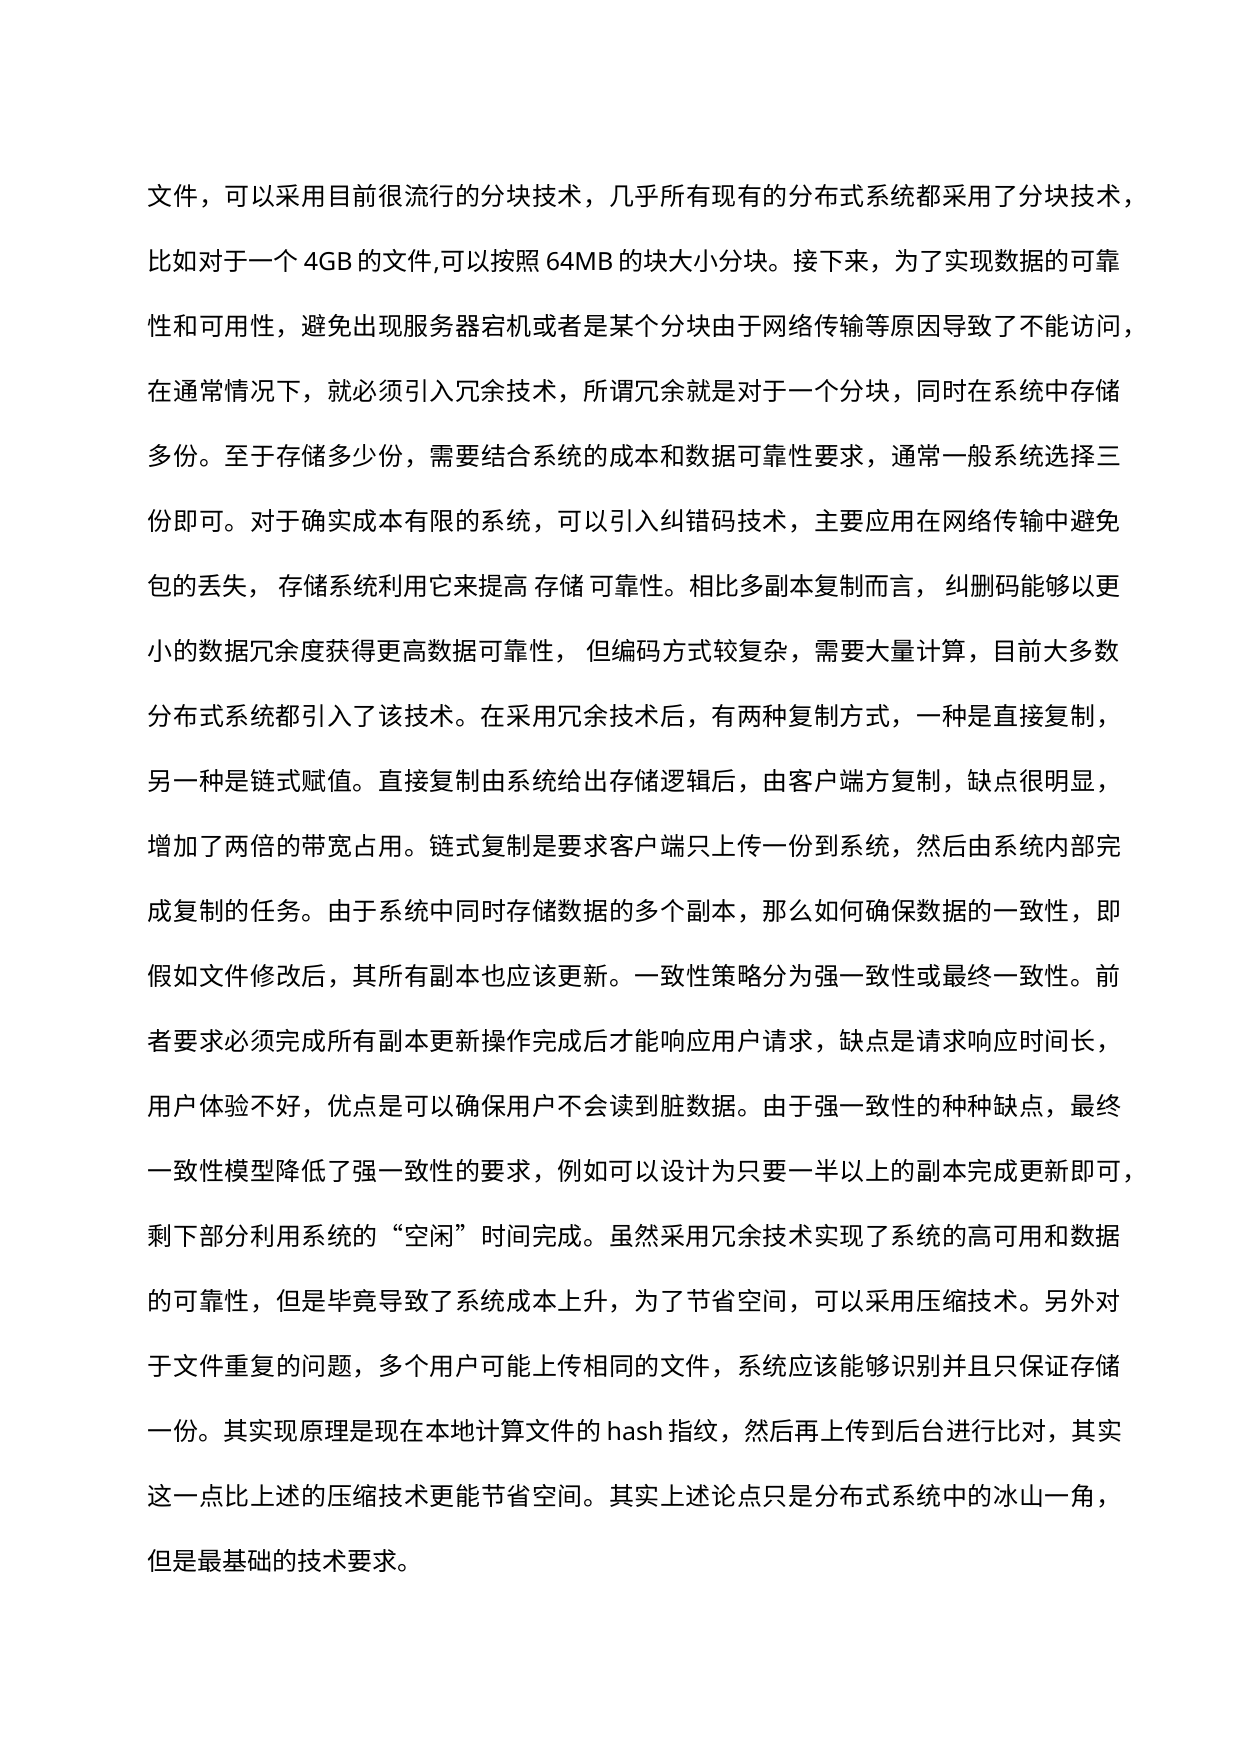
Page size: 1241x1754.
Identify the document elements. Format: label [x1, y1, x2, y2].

text [148, 162, 1122, 1592]
